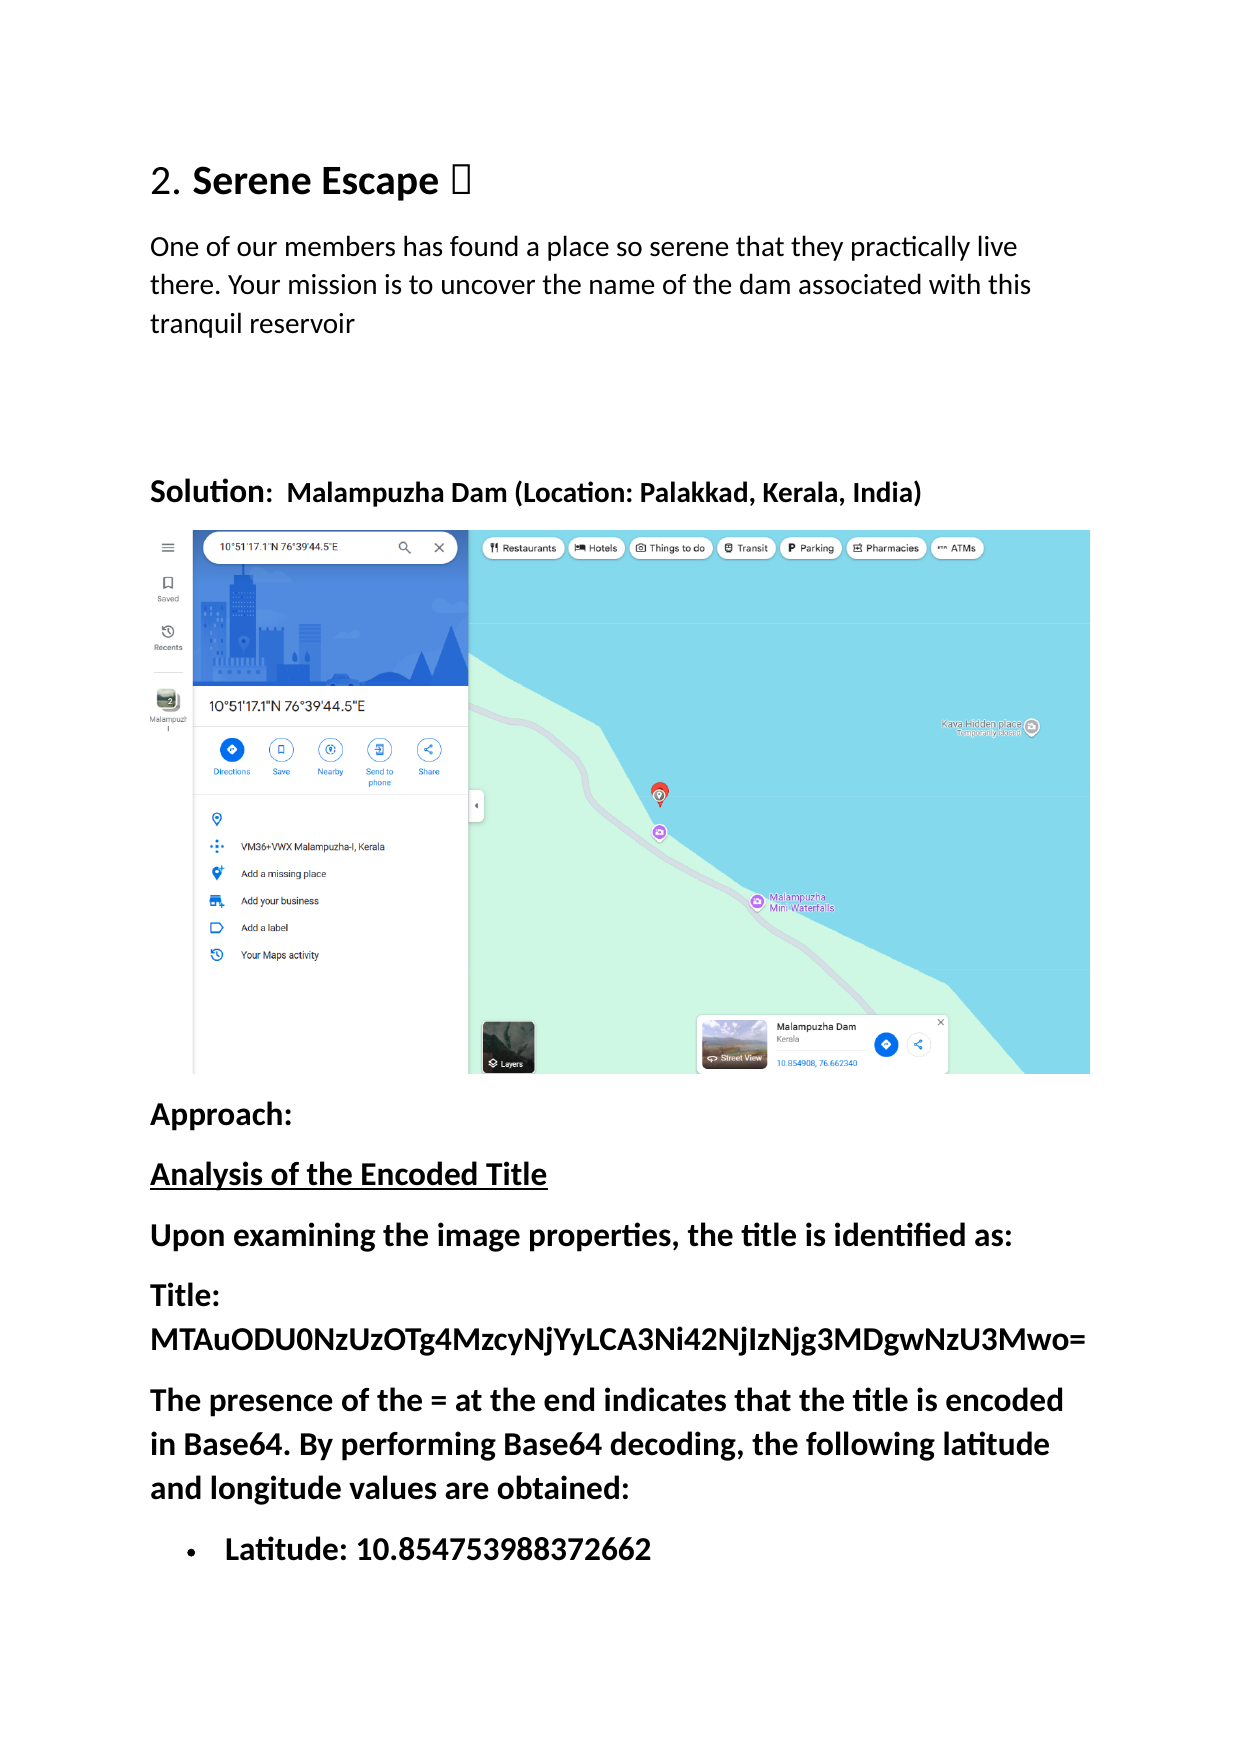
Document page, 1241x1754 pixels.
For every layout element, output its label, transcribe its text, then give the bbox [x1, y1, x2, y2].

text The presence of the = at the end indicates that the title is encoded in Base64. By performing Base64 decoding, the following latitude and longitude values are obtained: [150, 1379, 1090, 1508]
list Latitude: 10.854753988372662 [187, 1527, 1090, 1568]
text Title: MTAuODU0NzUzOTg4MzcyNjYyLCA3Ni42NjIzNjg3MDgwNzU3Mwo= [150, 1274, 1090, 1359]
text Solution: Malampuzha Dam (Location: Palakkad, Kerala, India) [150, 470, 1090, 511]
text One of our members has found a place so serene that they practically live there. Your mission is to uncover the name of the dam associated with this tranquil reservoir [150, 228, 1090, 340]
picture [150, 530, 1091, 1074]
text 2. Serene Escape 🌊 [150, 150, 1090, 207]
text Analysis of the Encoded Title [150, 1153, 1090, 1194]
text Upon examining the image properties, the title is identified as: [150, 1214, 1090, 1254]
text Approach: [150, 1092, 1090, 1133]
